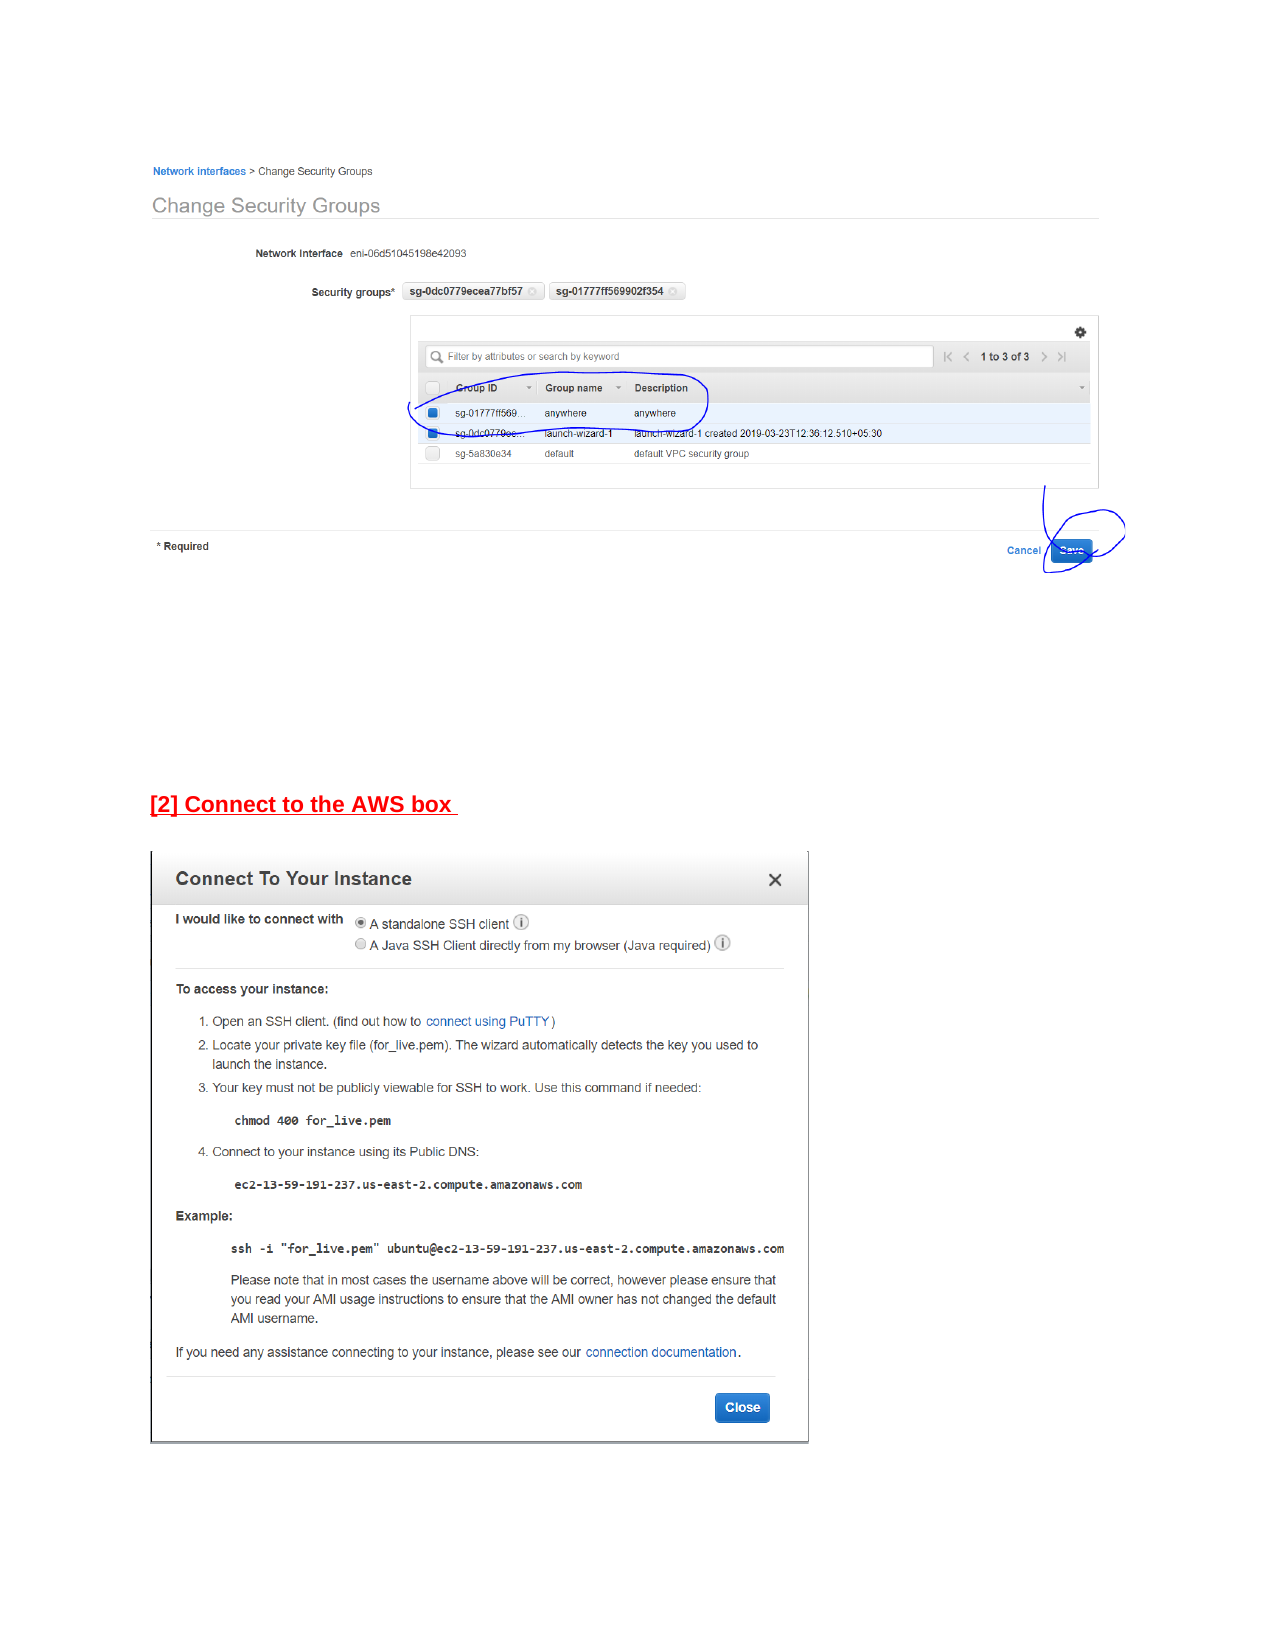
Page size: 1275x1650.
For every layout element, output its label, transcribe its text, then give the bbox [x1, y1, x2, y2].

text [2] Connect to the AWS box [150, 791, 1125, 817]
picture [150, 851, 809, 1444]
picture [150, 150, 1125, 573]
